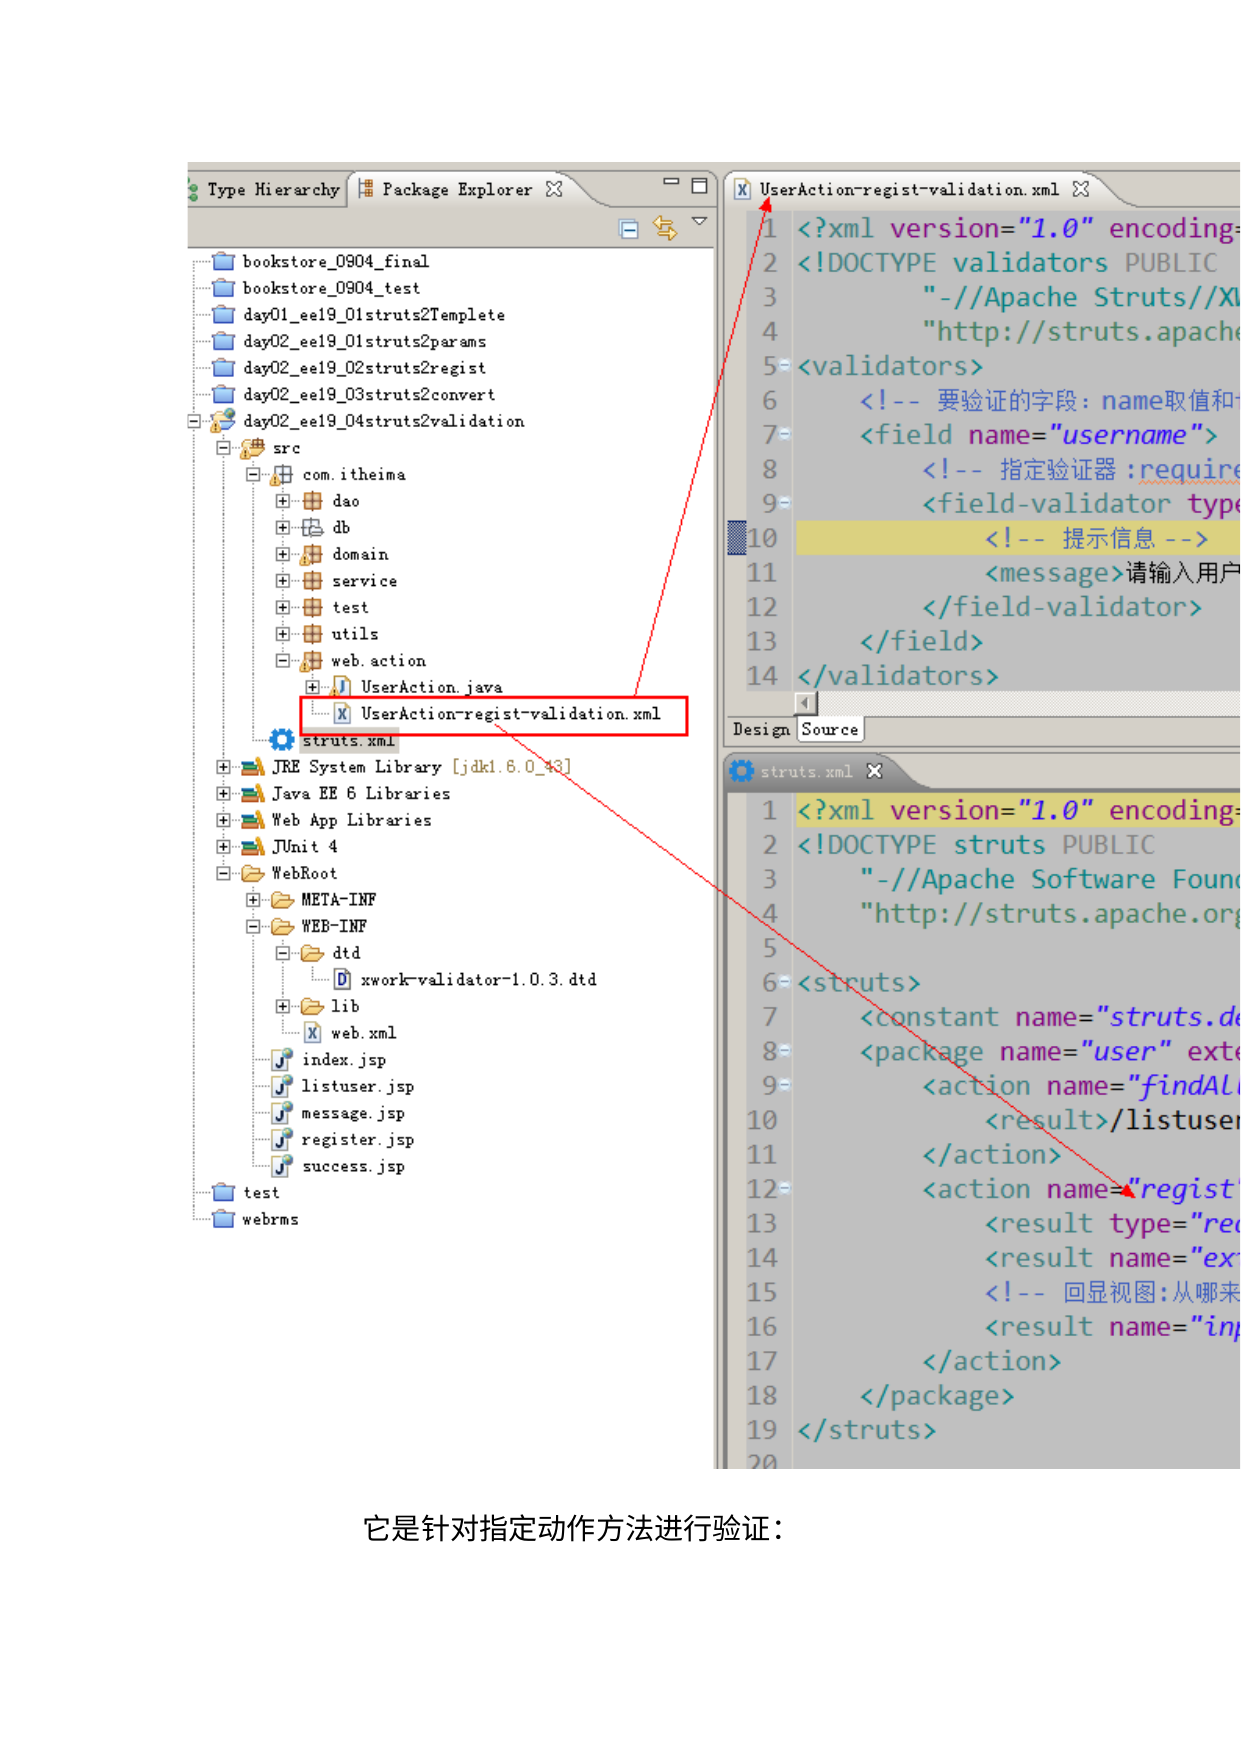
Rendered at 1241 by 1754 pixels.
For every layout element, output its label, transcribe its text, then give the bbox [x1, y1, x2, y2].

text 它是针对指定动作方法进行验证： [187, 1494, 1053, 1559]
picture [187, 162, 1241, 1469]
